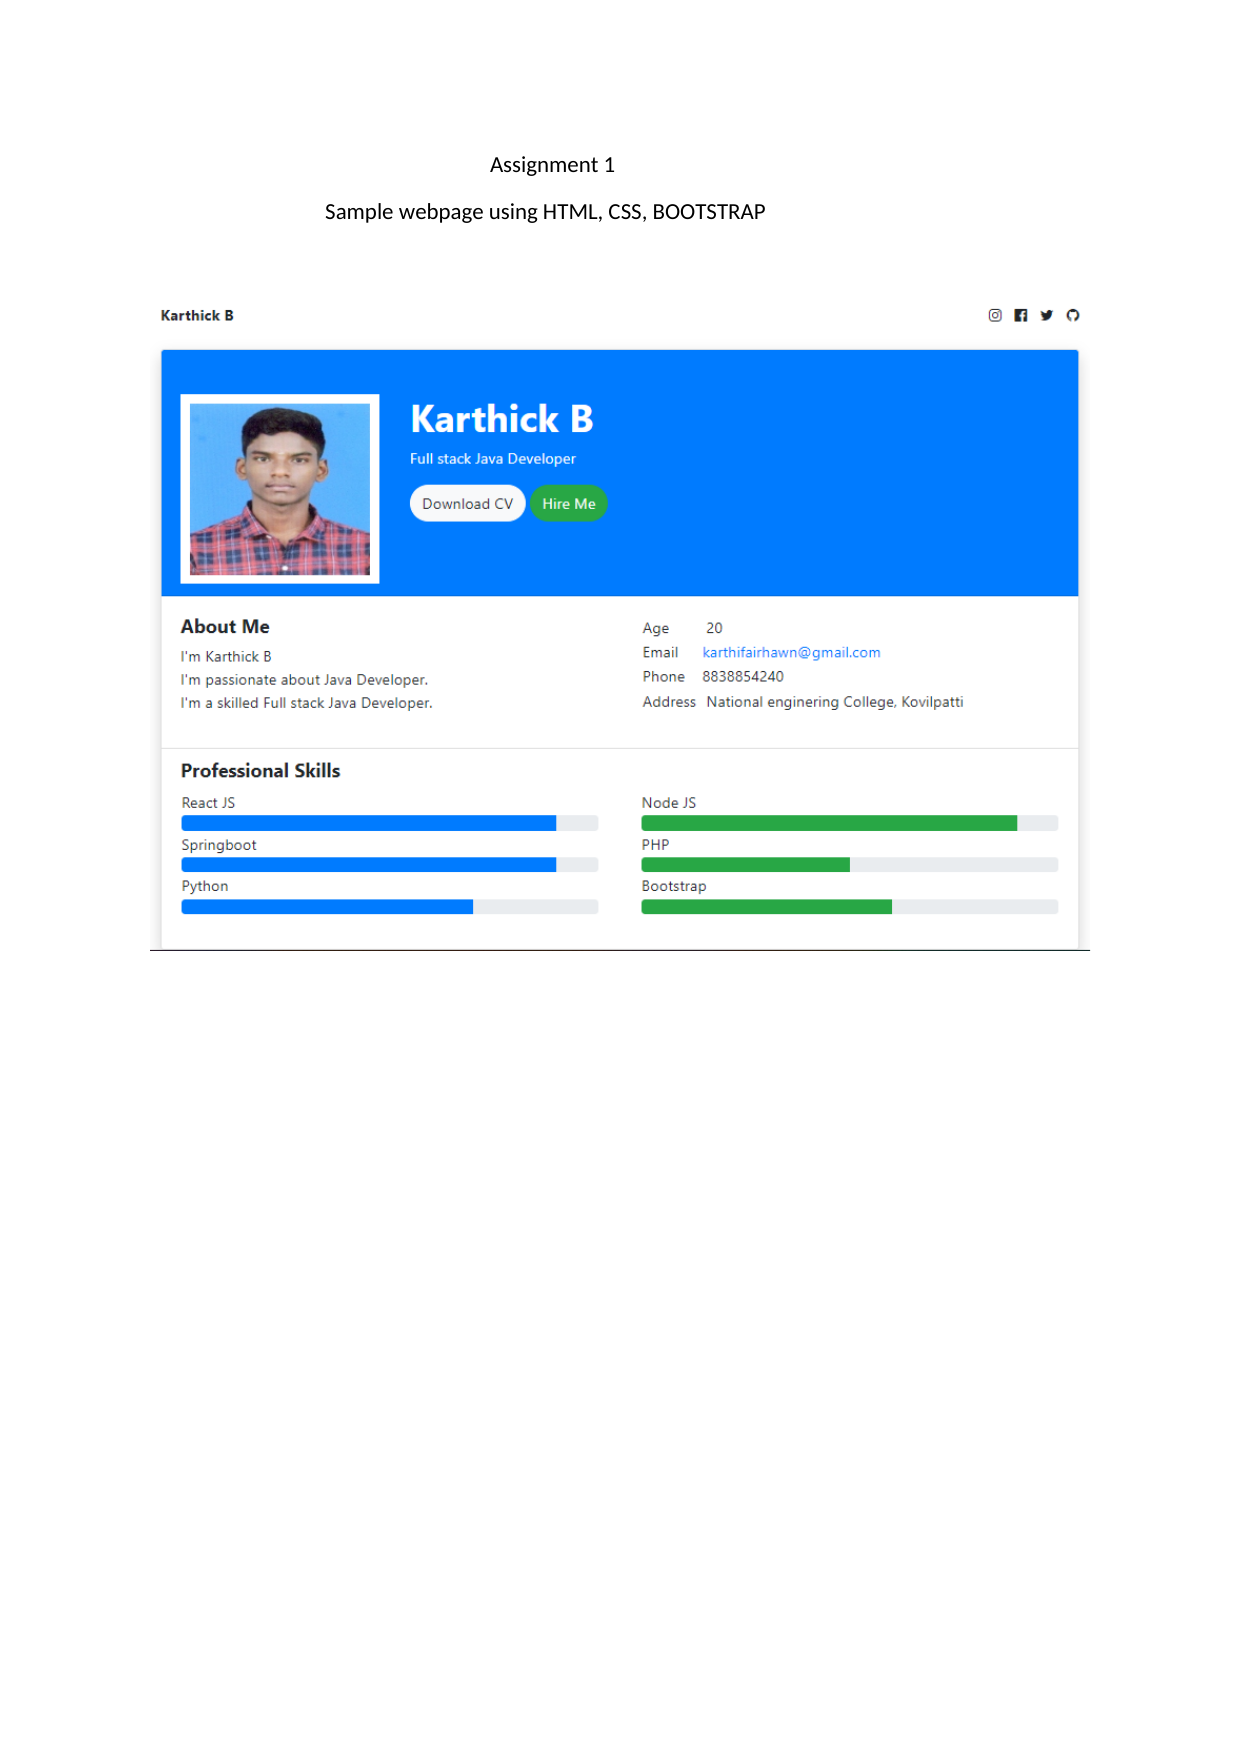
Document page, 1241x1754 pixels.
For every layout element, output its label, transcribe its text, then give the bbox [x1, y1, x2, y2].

picture [150, 290, 1091, 951]
text Assignment 1 [150, 150, 1090, 178]
text Sample webpage using HTML, CSS, BOOTSTRAP [150, 197, 1090, 225]
